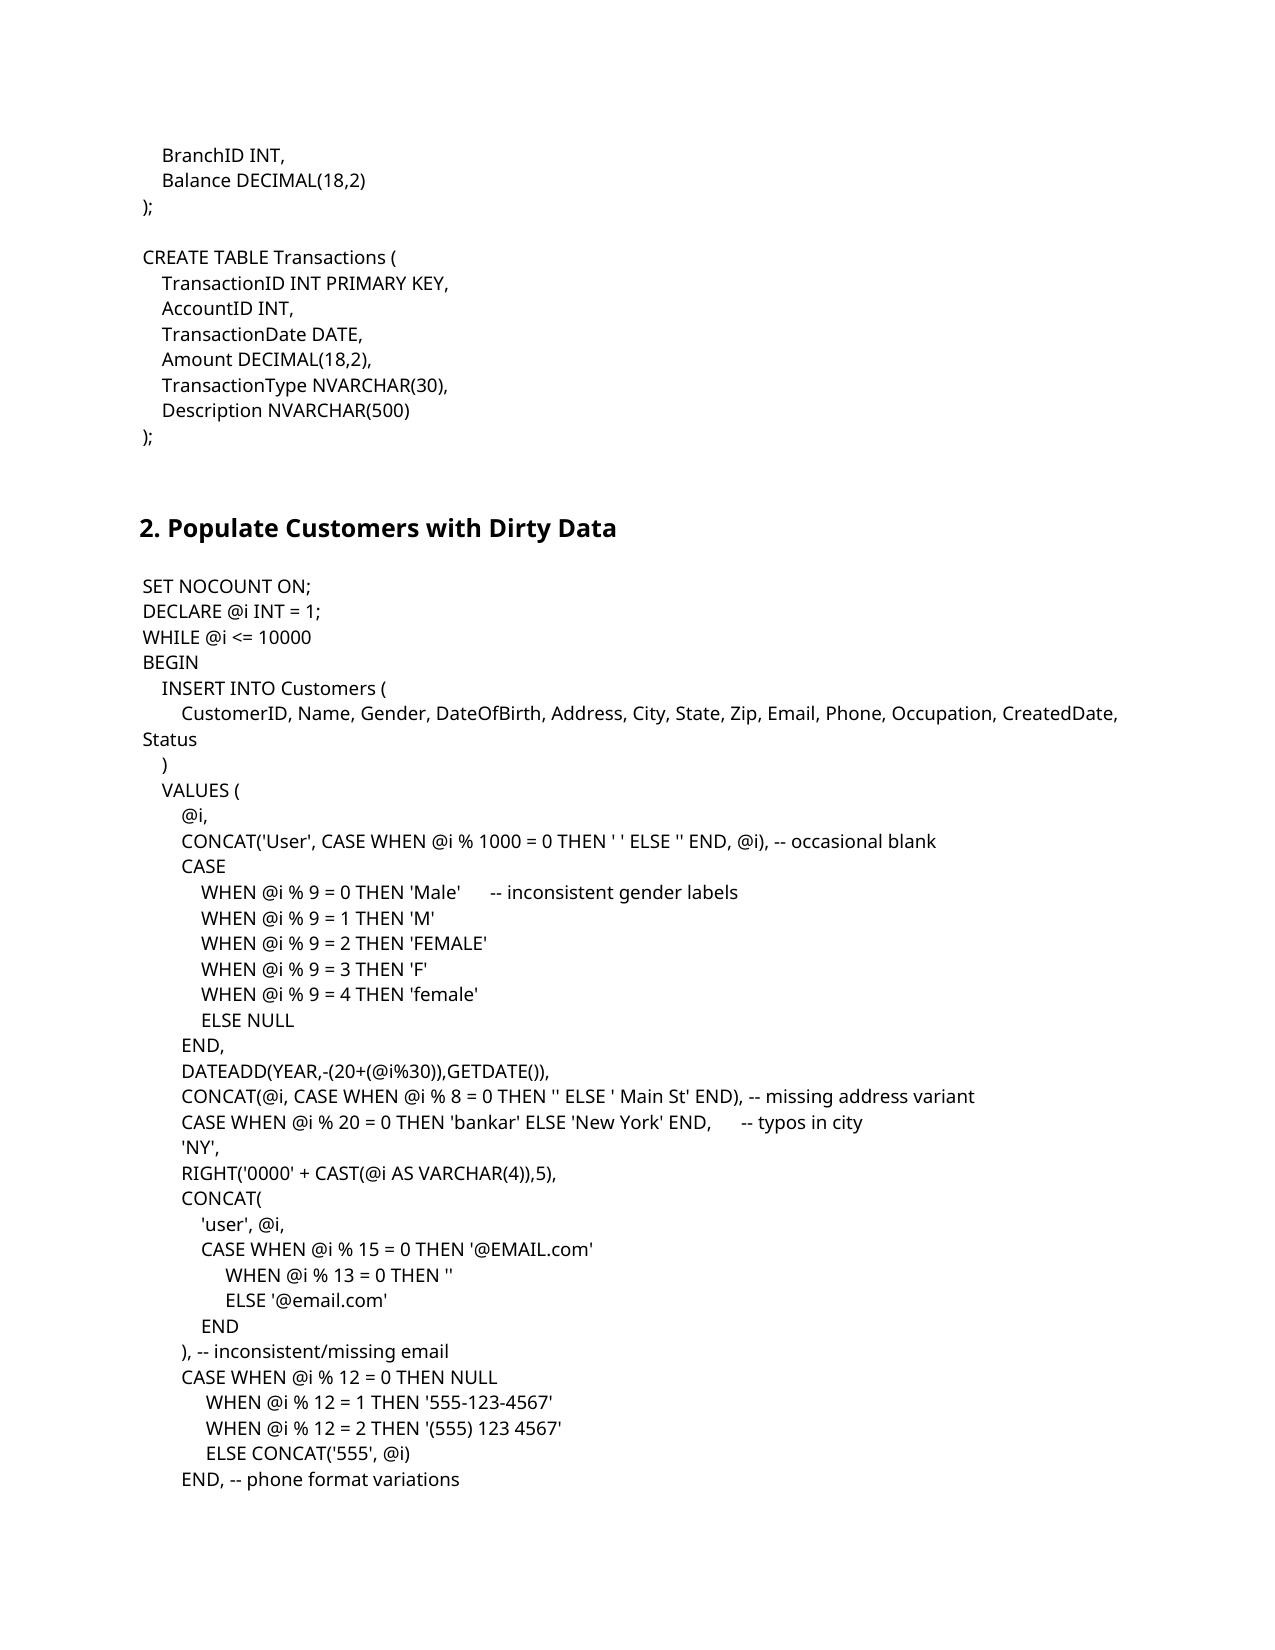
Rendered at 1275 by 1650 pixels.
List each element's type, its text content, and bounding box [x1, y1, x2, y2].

text 2. Populate Customers with Dirty Data [139, 511, 1133, 545]
